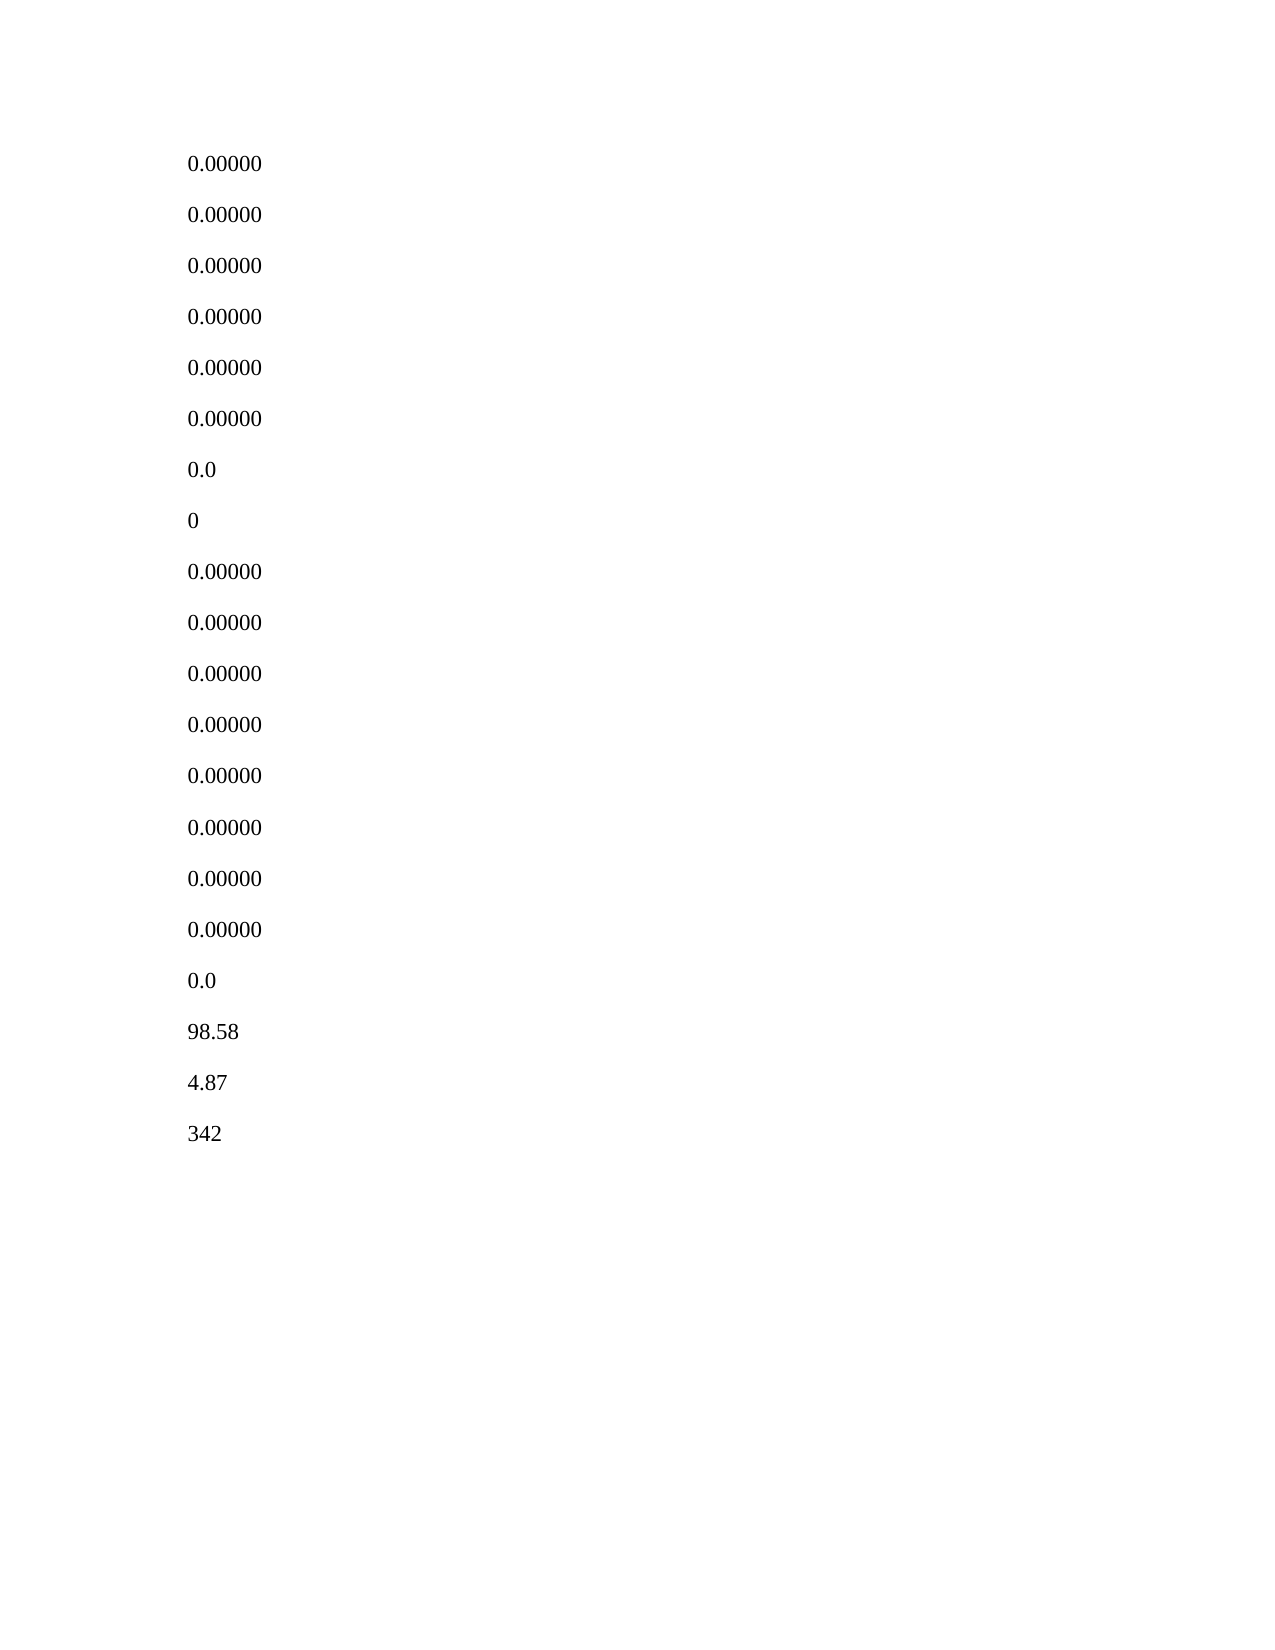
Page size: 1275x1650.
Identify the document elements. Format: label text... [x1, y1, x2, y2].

table_cell 0.00000 [176, 660, 1076, 711]
table_cell 0 [176, 507, 1076, 558]
table_cell 0.00000 [176, 252, 1076, 303]
table_cell 0.00000 [176, 354, 1076, 405]
table_cell 0.00000 [176, 711, 1076, 762]
table_cell 0.00000 [176, 609, 1076, 660]
table_cell 0.00000 [176, 150, 1076, 201]
table_cell 0.00000 [176, 201, 1076, 252]
table_cell 0.00000 [176, 303, 1076, 354]
table_cell 98.58 [176, 1018, 1076, 1069]
table_cell 4.87 [176, 1069, 1076, 1120]
table_cell 0.00000 [176, 763, 1076, 813]
table_cell 0.00000 [176, 916, 1076, 967]
table_cell 0.0 [176, 456, 1076, 507]
table_cell 0.00000 [176, 814, 1076, 864]
table_cell 0.00000 [176, 865, 1076, 916]
table_cell 0.0 [176, 967, 1076, 1018]
table_cell 342 [176, 1120, 1076, 1171]
table_cell 0.00000 [176, 558, 1076, 609]
table_cell 0.00000 [176, 405, 1076, 456]
